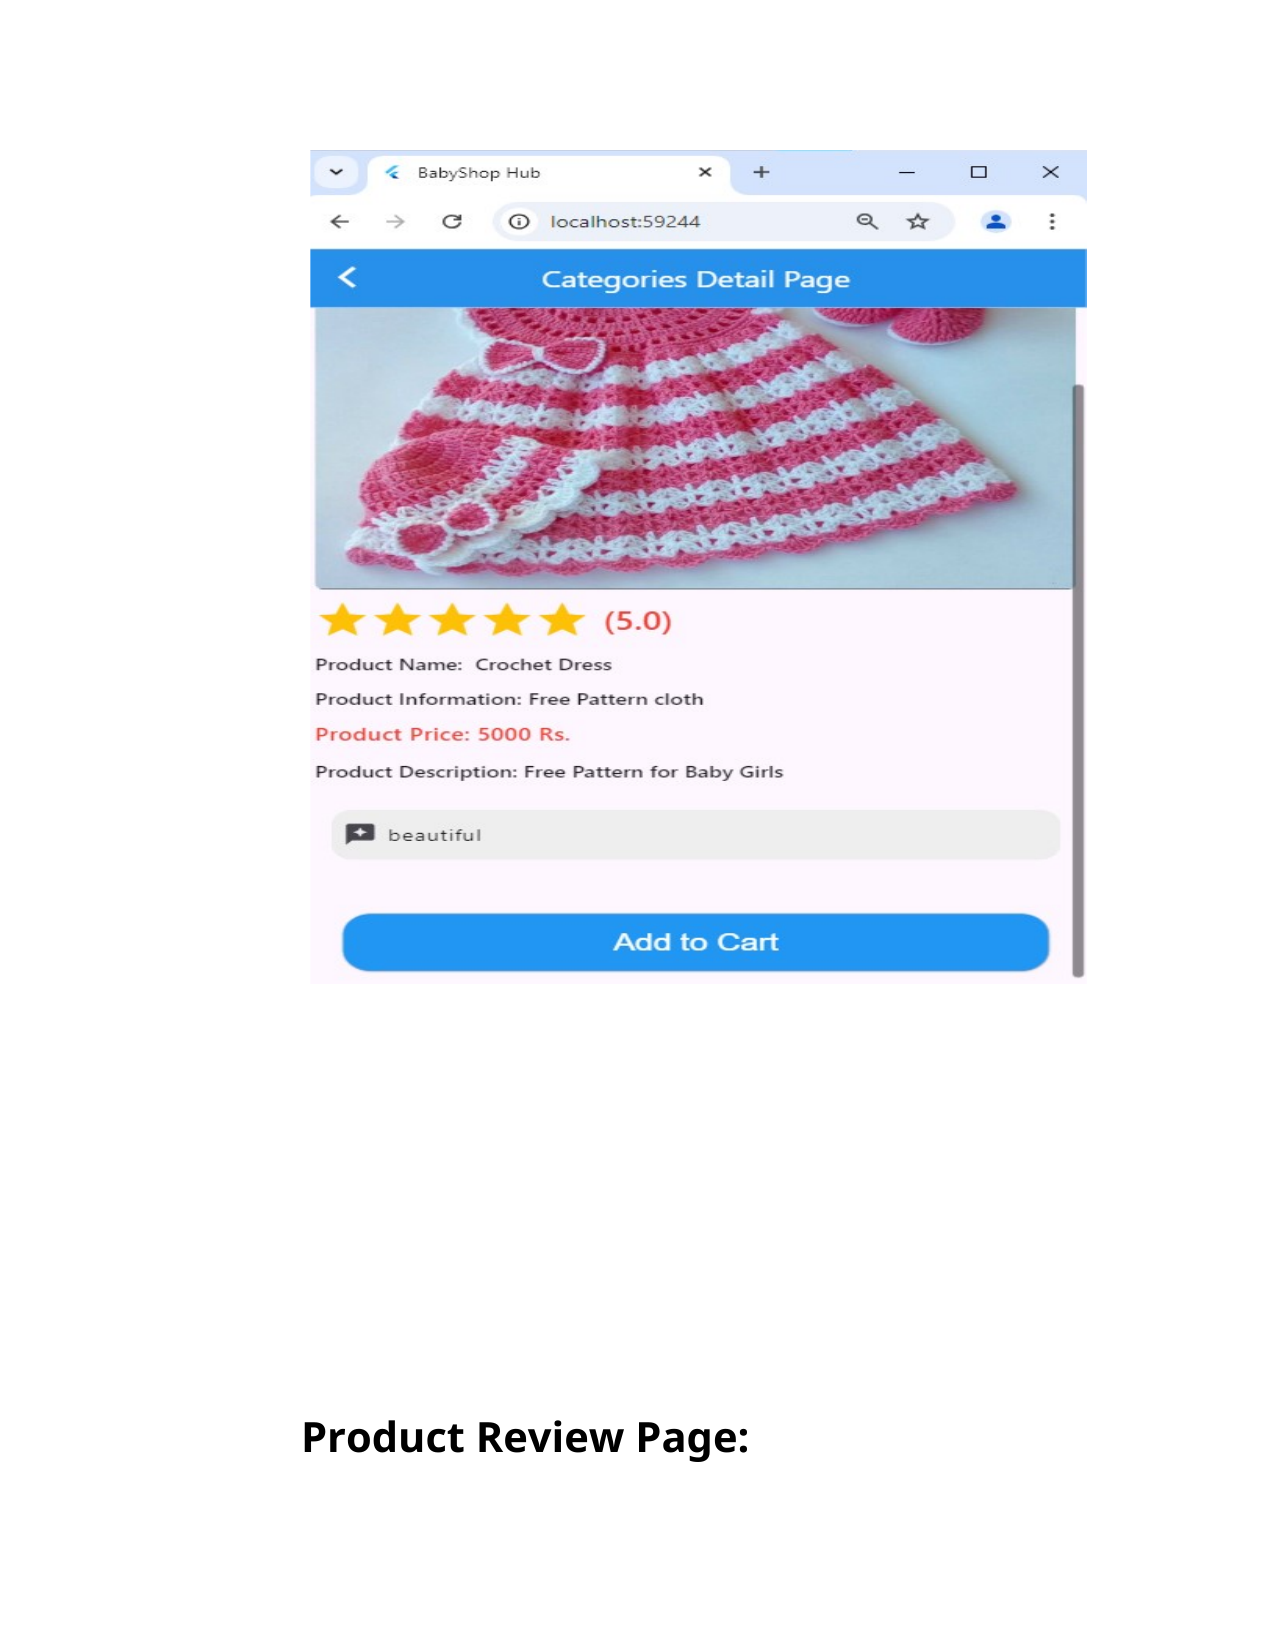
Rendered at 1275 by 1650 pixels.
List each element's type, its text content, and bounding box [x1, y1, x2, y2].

picture [310, 150, 1087, 984]
text Product Review Page: [150, 1408, 1125, 1465]
